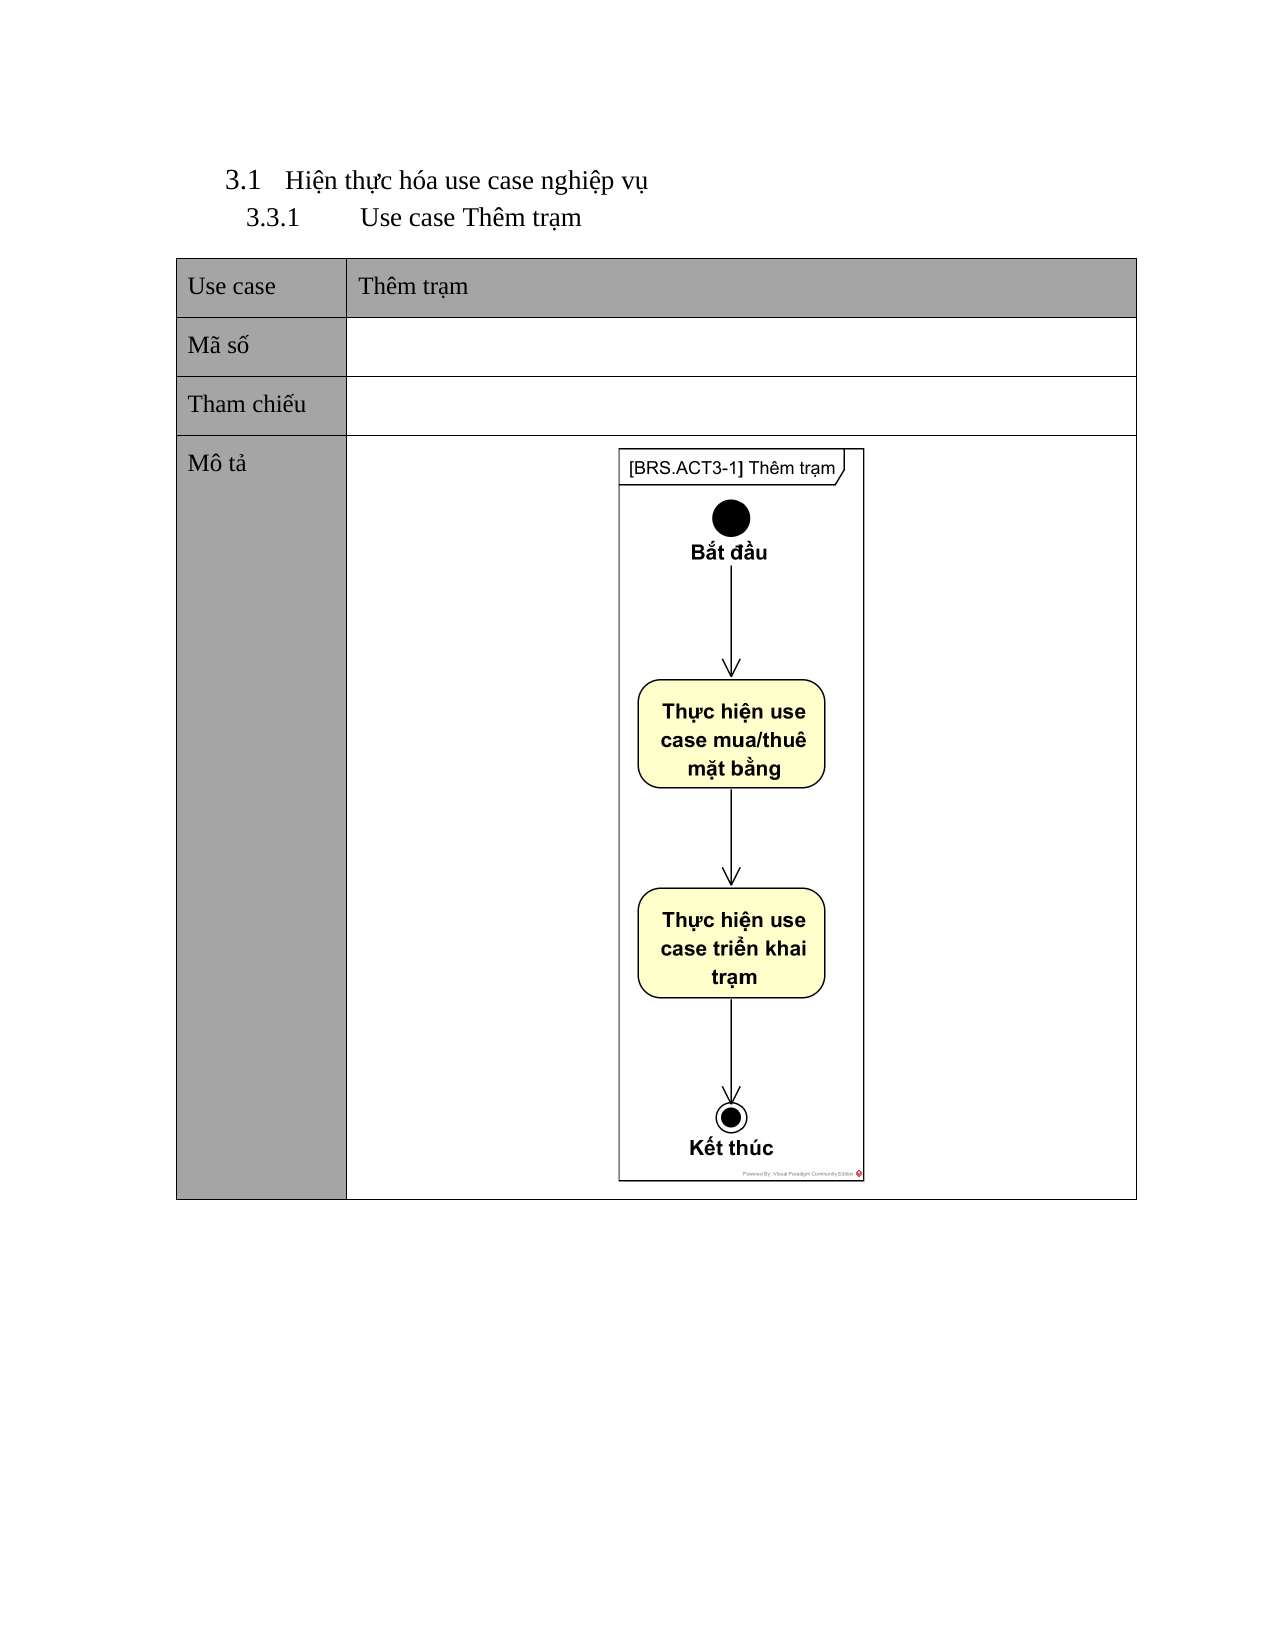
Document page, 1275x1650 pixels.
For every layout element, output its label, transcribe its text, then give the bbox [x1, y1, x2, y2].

list Use case Thêm trạm [300, 201, 1125, 232]
picture [618, 448, 865, 1182]
text Hiện thực hóa use case nghiệp vụ [225, 162, 1125, 196]
table_cell [347, 318, 1136, 376]
table_header Thêm trạm [347, 259, 1136, 317]
table_cell Tham chiếu [177, 377, 346, 435]
table_cell [347, 436, 1136, 1199]
table_cell Mã số [177, 318, 346, 376]
table_header Use case [177, 259, 346, 317]
table_cell [347, 377, 1136, 435]
table_cell Mô tả [177, 436, 346, 1199]
